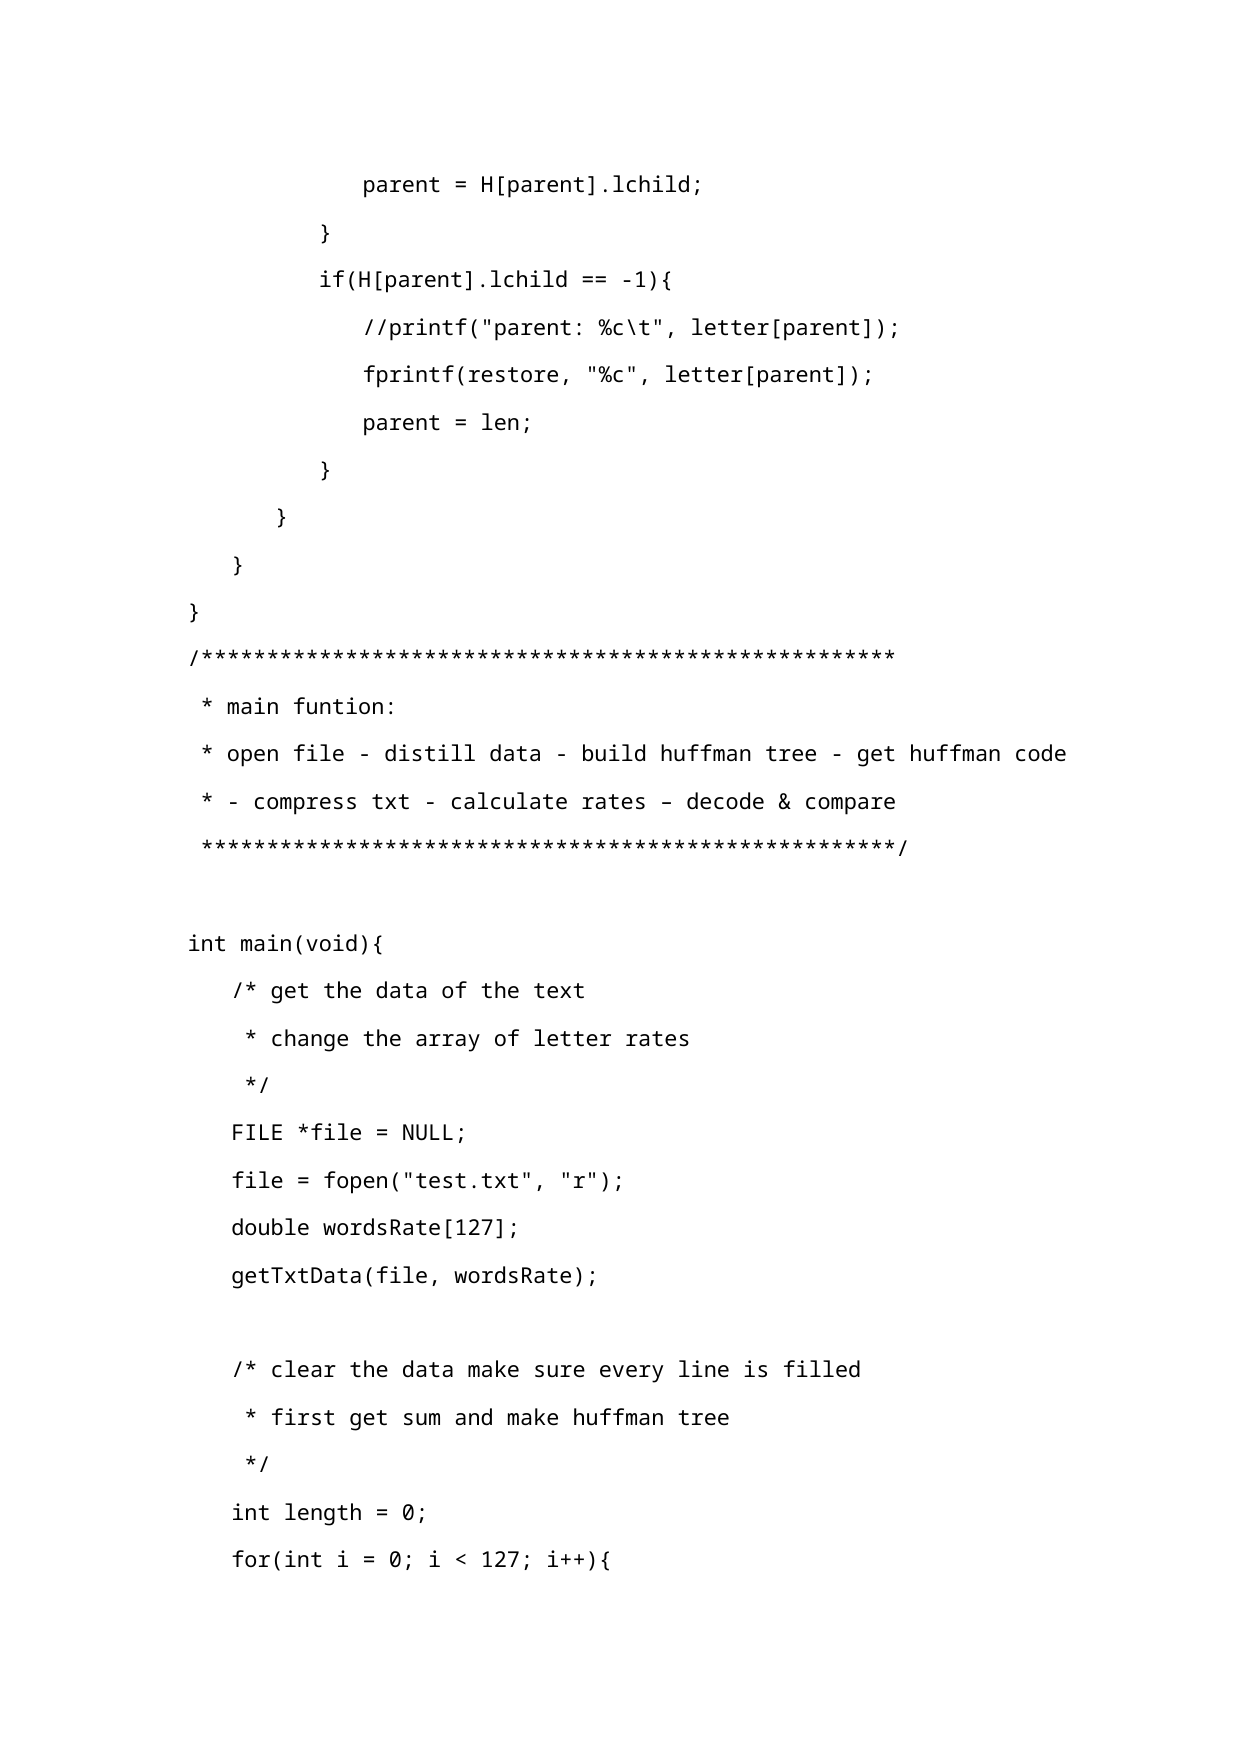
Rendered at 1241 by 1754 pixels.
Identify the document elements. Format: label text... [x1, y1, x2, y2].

text } [187, 547, 1096, 580]
text * main funtion: [187, 689, 1096, 722]
text /* get the data of the text [187, 974, 1096, 1006]
text fprintf(restore, "%c", letter[parent]); [187, 358, 1096, 390]
text * - compress txt - calculate rates – decode & compare [187, 784, 1096, 817]
text file = fopen("test.txt", "r"); [187, 1163, 1096, 1196]
text /***************************************************** [187, 642, 1096, 674]
text } [187, 216, 1096, 248]
text //printf("parent: %c\t", letter[parent]); [187, 310, 1096, 343]
text double wordsRate[127]; [187, 1211, 1096, 1243]
text /* clear the data make sure every line is filled [187, 1353, 1096, 1386]
text getTxtData(file, wordsRate); [187, 1258, 1096, 1291]
text if(H[parent].lchild == -1){ [187, 263, 1096, 295]
text parent = len; [187, 405, 1096, 438]
text } [187, 595, 1096, 627]
text int length = 0; [187, 1495, 1096, 1528]
text * first get sum and make huffman tree [187, 1400, 1096, 1433]
text for(int i = 0; i < 127; i++){ [187, 1543, 1096, 1575]
text */ [187, 1069, 1096, 1101]
text */ [187, 1448, 1096, 1480]
text FILE *file = NULL; [187, 1116, 1096, 1148]
text * change the array of letter rates [187, 1021, 1096, 1054]
text } [187, 500, 1096, 532]
text int main(void){ [187, 926, 1096, 959]
text *****************************************************/ [187, 832, 1096, 864]
text parent = H[parent].lchild; [187, 168, 1096, 201]
text } [187, 452, 1096, 485]
text * open file - distill data - build huffman tree - get huffman code [187, 737, 1096, 769]
